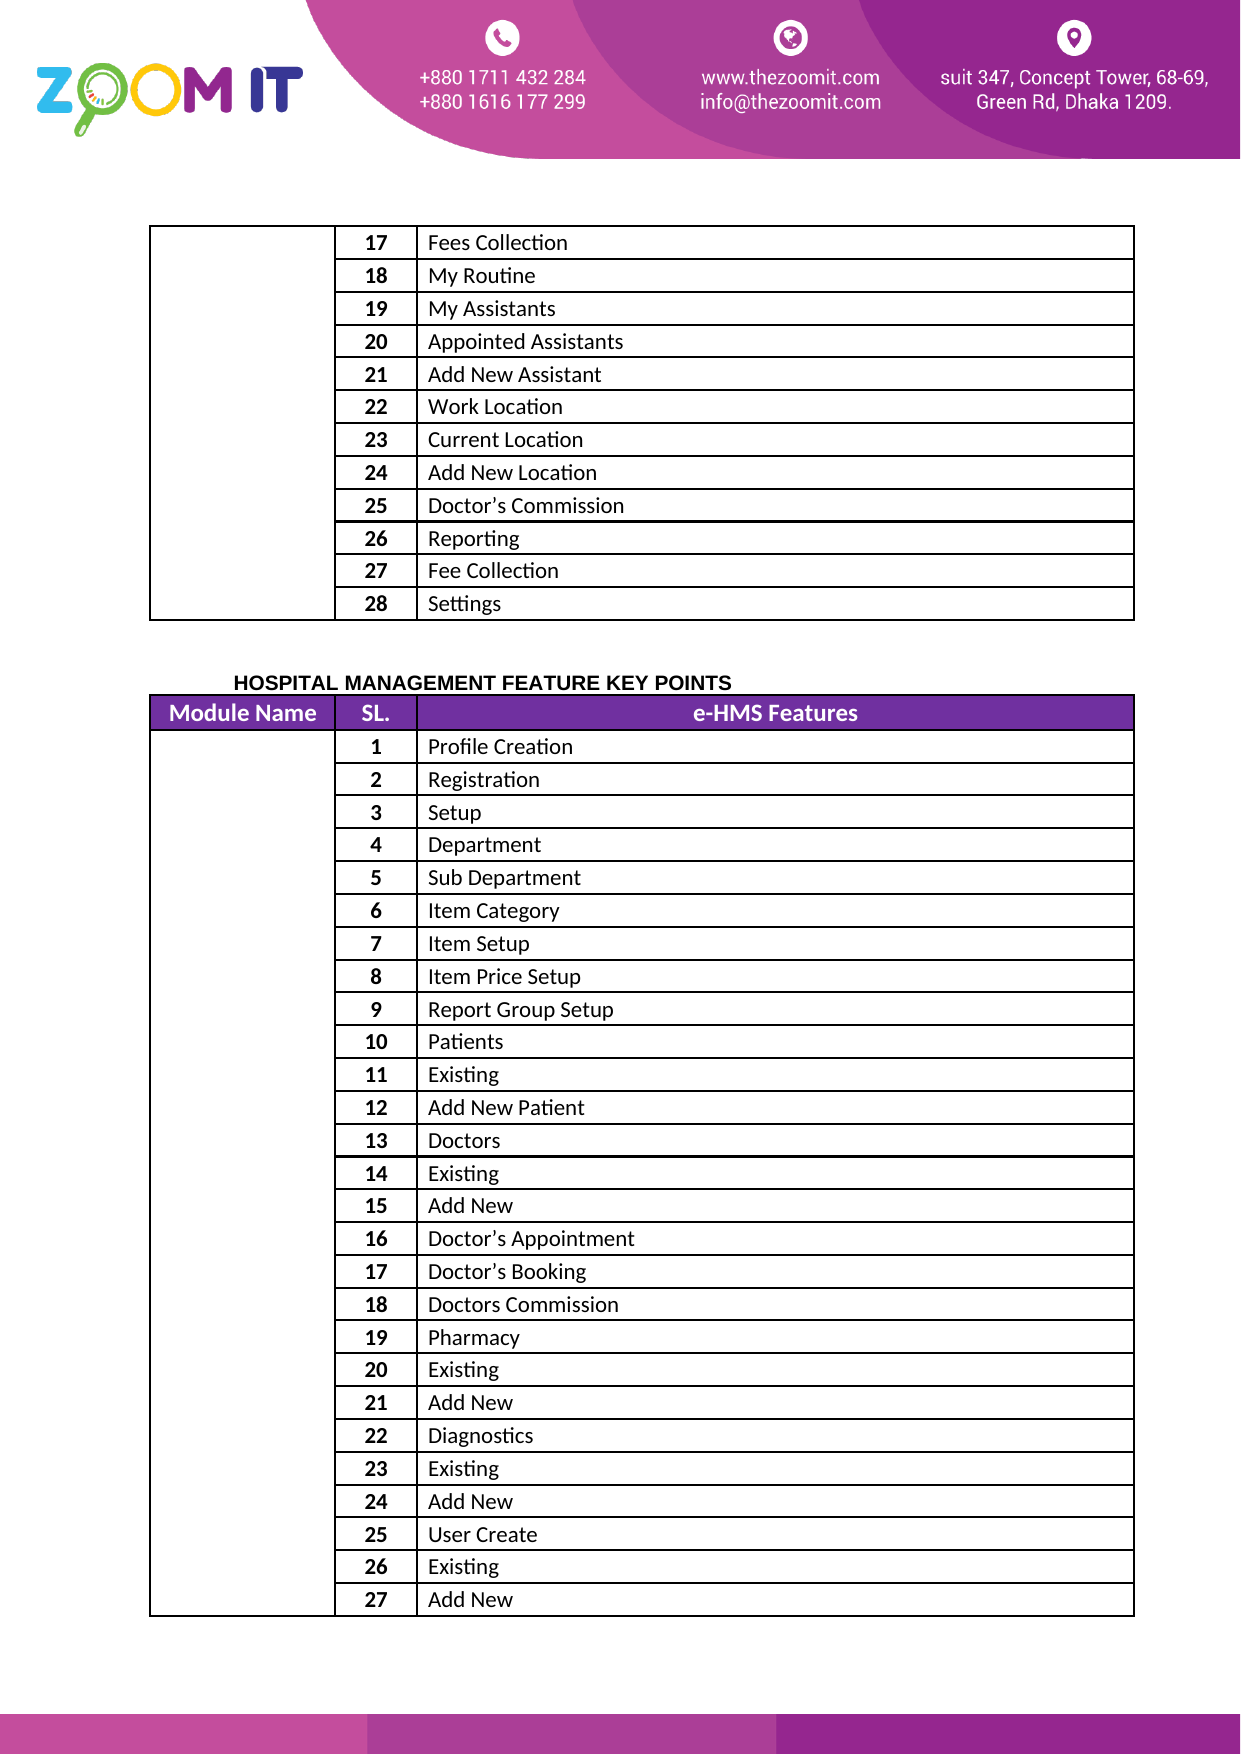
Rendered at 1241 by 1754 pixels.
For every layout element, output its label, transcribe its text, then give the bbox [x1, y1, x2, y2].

table_cell 1 [336, 731, 416, 762]
table_cell Settings [418, 588, 1133, 619]
table_cell 16 [336, 1223, 416, 1254]
table_cell 14 [336, 1158, 416, 1188]
table_cell 24 [336, 457, 416, 487]
table_cell 25 [336, 1518, 416, 1549]
table_cell 25 [336, 490, 416, 520]
picture [0, 0, 1241, 159]
table_cell Item Setup [418, 928, 1133, 958]
table_cell 18 [336, 1289, 416, 1319]
table_cell 22 [336, 391, 416, 422]
table_cell Doctors [418, 1125, 1133, 1155]
table_cell 6 [336, 895, 416, 926]
table_cell Current Location [418, 424, 1133, 455]
table_cell 27 [336, 555, 416, 586]
table_cell Reporting [418, 523, 1133, 553]
table_cell 17 [336, 227, 416, 258]
table_header e-HMS Features [418, 696, 1133, 729]
table_cell 18 [336, 260, 416, 291]
table_cell Appointed Assistants [418, 326, 1133, 356]
table_cell 3 [336, 796, 416, 827]
picture [0, 1714, 1241, 1754]
table_header Module Name [151, 696, 334, 729]
table_cell 27 [336, 1584, 416, 1615]
table_cell 26 [336, 523, 416, 553]
table_cell Doctor’s Appointment [418, 1223, 1133, 1254]
table_cell 9 [336, 993, 416, 1024]
table_cell 12 [336, 1092, 416, 1122]
table_cell Existing [418, 1158, 1133, 1188]
table_cell 10 [336, 1026, 416, 1057]
table_cell My Routine [418, 260, 1133, 291]
table_cell 28 [336, 588, 416, 619]
table_cell 21 [336, 1387, 416, 1418]
table_cell Pharmacy [418, 1321, 1133, 1352]
table_cell Doctor’s Commission [418, 490, 1133, 520]
table_cell Work Location [418, 391, 1133, 422]
table_cell 21 [336, 358, 416, 389]
table_cell 15 [336, 1190, 416, 1221]
table_cell 17 [336, 1256, 416, 1287]
table_cell Add New [418, 1190, 1133, 1221]
table_cell Fees Collection [418, 227, 1133, 258]
table_cell Doctor’s Booking [418, 1256, 1133, 1287]
table_cell 23 [336, 1453, 416, 1483]
table_cell 2 [336, 764, 416, 794]
table_cell Profile Creation [418, 731, 1133, 762]
table_cell Report Group Setup [418, 993, 1133, 1024]
table_cell 26 [336, 1551, 416, 1582]
table_cell 19 [336, 293, 416, 323]
table_cell 23 [336, 424, 416, 455]
table_cell My Assistants [418, 293, 1133, 323]
table_cell Existing [418, 1551, 1133, 1582]
table_cell Setup [418, 796, 1133, 827]
table_cell Add New Assistant [418, 358, 1133, 389]
table_cell Existing [418, 1059, 1133, 1090]
table_cell Item Category [418, 895, 1133, 926]
subtitle HOSPITAL MANAGEMENT FEATURE KEY POINTS [233, 670, 1090, 694]
table_cell Add New [418, 1387, 1133, 1418]
table_cell 20 [336, 1354, 416, 1385]
table_cell 8 [336, 961, 416, 991]
table_cell 7 [336, 928, 416, 958]
table_cell 5 [336, 862, 416, 893]
table_cell [151, 731, 334, 1615]
table_cell 11 [336, 1059, 416, 1090]
table_cell Diagnostics [418, 1420, 1133, 1451]
table_cell Add New [418, 1584, 1133, 1615]
table_cell 22 [336, 1420, 416, 1451]
table_cell 24 [336, 1486, 416, 1516]
table_cell Add New Location [418, 457, 1133, 487]
table_cell Item Price Setup [418, 961, 1133, 991]
table_header SL. [336, 696, 416, 729]
table_cell Registration [418, 764, 1133, 794]
table_cell 19 [336, 1321, 416, 1352]
table_cell Department [418, 829, 1133, 860]
table_cell Sub Department [418, 862, 1133, 893]
table_cell 20 [336, 326, 416, 356]
table_cell Existing [418, 1354, 1133, 1385]
table_cell 13 [336, 1125, 416, 1155]
table_cell Existing [418, 1453, 1133, 1483]
table_cell Add New Patient [418, 1092, 1133, 1122]
table_cell 4 [336, 829, 416, 860]
table_cell User Create [418, 1518, 1133, 1549]
table_cell Add New [418, 1486, 1133, 1516]
table_cell Patients [418, 1026, 1133, 1057]
table_cell Fee Collection [418, 555, 1133, 586]
table_cell Doctors Commission [418, 1289, 1133, 1319]
